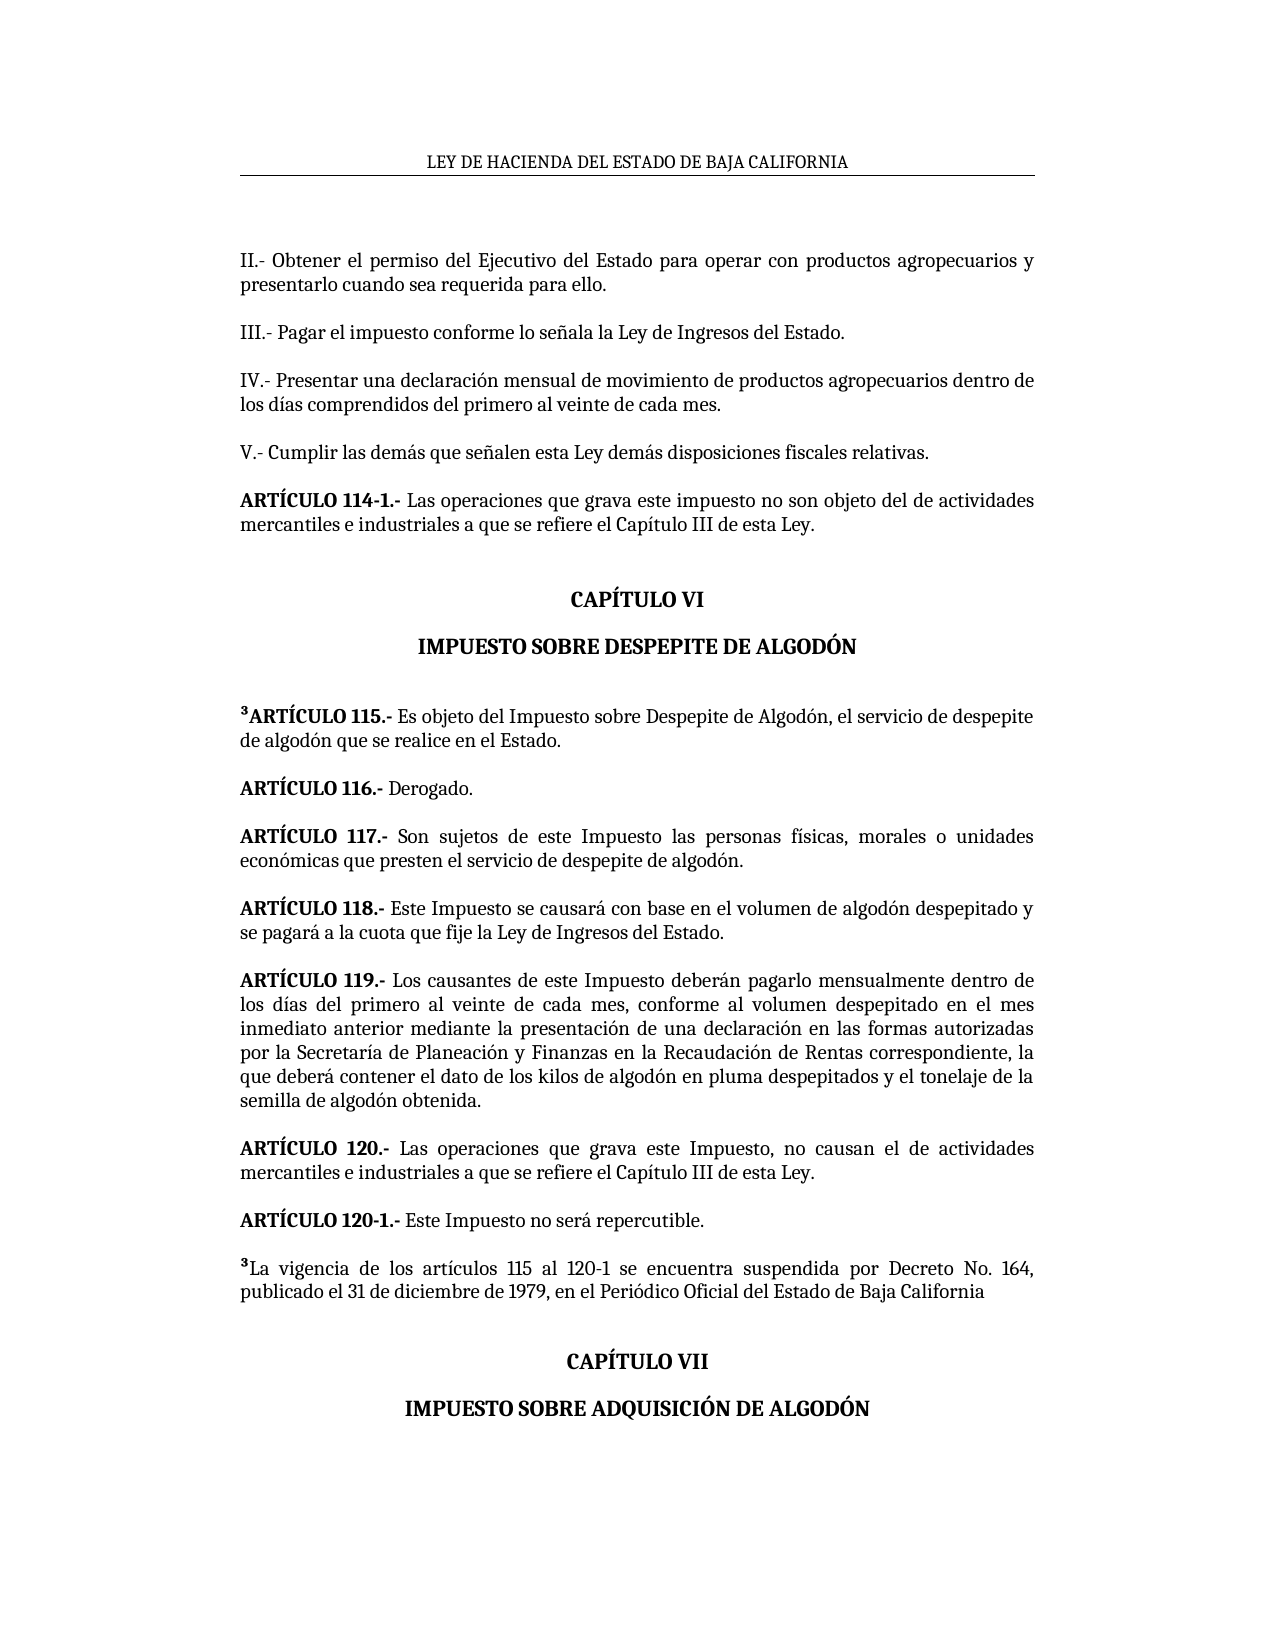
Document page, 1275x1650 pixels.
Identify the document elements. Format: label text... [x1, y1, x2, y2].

text CAPÍTULO VI [240, 560, 1035, 613]
text ³La vigencia de los artículos 115 al 120-1 se encuentra suspendida por Decreto No. 164, publicado el 31 de diciembre de 1979, en el Periódico Oficial del Estado de Baja California [240, 1256, 1035, 1304]
text ARTÍCULO 117.- Son sujetos de este Impuesto las personas físicas, morales o unidades económicas que presten el servicio de despepite de algodón. [240, 825, 1035, 873]
text ARTÍCULO 120-1.- Este Impuesto no será repercutible. [240, 1208, 1035, 1232]
text CAPÍTULO VII [240, 1349, 1035, 1375]
text V.- Cumplir las demás que señalen esta Ley demás disposiciones fiscales relativas. [240, 441, 1035, 464]
text ARTÍCULO 120.- Las operaciones que grava este Impuesto, no causan el de actividades mercantiles e industriales a que se refiere el Capítulo III de esta Ley. [240, 1136, 1035, 1184]
text ARTÍCULO 118.- Este Impuesto se causará con base en el volumen de algodón despepitado y se pagará a la cuota que fije de Ingresos del Estado. [240, 897, 1035, 945]
text IV.- Presentar una declaración mensual de movimiento de productos agropecuarios dentro de los días comprendidos del primero al veinte de cada mes. [240, 369, 1035, 417]
text ARTÍCULO 119.- Los causantes de este Impuesto deberán pagarlo mensualmente dentro de los días del primero al veinte de cada mes, conforme al volumen despepitado en el mes inmediato anterior mediante la presentación de una declaración en las formas autorizadas por de Planeación y Finanzas en de Rentas correspondiente, la que deberá contener el dato de los kilos de algodón en pluma despepitados y el tonelaje de la semilla de algodón obtenida. [240, 969, 1035, 1112]
text ³ARTÍCULO 115.- Es objeto del Impuesto sobre Despepite de Algodón, el servicio de despepite de algodón que se realice en el Estado. [240, 705, 1035, 753]
text IMPUESTO SOBRE DESPEPITE DE ALGODÓN [240, 634, 1035, 660]
text ARTÍCULO 116.- Derogado. [240, 777, 1035, 801]
text III.- Pagar el impuesto conforme lo señala de Ingresos del Estado. [240, 321, 1035, 345]
text II.- Obtener el permiso del Ejecutivo del Estado para operar con productos agropecuarios y presentarlo cuando sea requerida para ello. [240, 249, 1035, 297]
text ARTÍCULO 114-1.- Las operaciones que grava este impuesto no son objeto del de actividades mercantiles e industriales a que se refiere el Capítulo III de esta Ley. [240, 488, 1035, 536]
text IMPUESTO SOBRE ADQUISICIÓN DE ALGODÓN [240, 1396, 1035, 1422]
